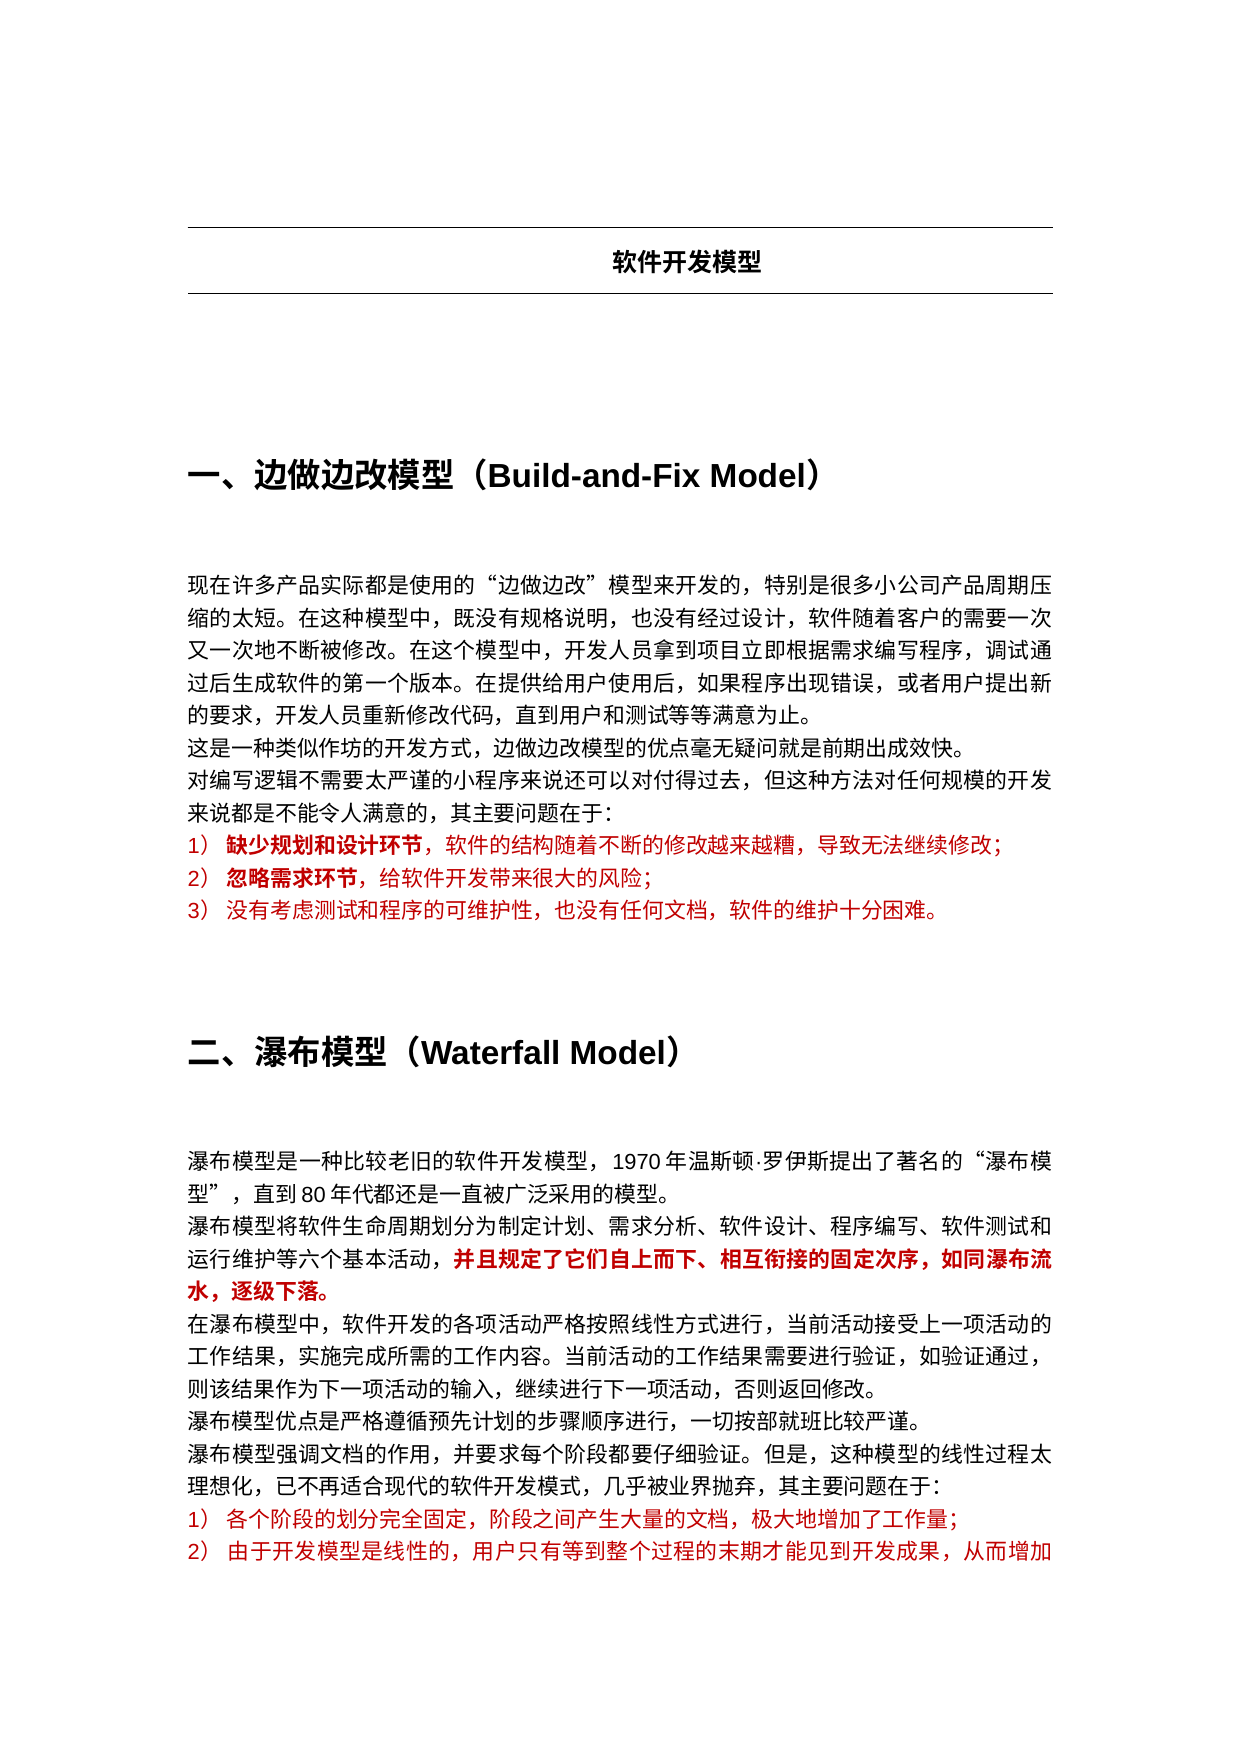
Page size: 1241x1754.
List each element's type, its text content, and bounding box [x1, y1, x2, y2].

list 瀑布模型强调文档的作用，并要求每个阶段都要仔细验证。但是，这种模型的线性过程太理想化，已不再适合现代的软件开发模式，几乎被业界抛弃，其主要问题在于： [187, 1436, 1053, 1501]
list 对编写逻辑不需要太严谨的小程序来说还可以对付得过去，但这种方法对任何规模的开发来说都是不能令人满意的，其主要问题在于： [187, 763, 1053, 828]
list 3） 没有考虑测试和程序的可维护性，也没有任何文档，软件的维护十分困难。 [187, 893, 1053, 925]
list 这是一种类似作坊的开发方式，边做边改模型的优点毫无疑问就是前期出成效快。 [187, 730, 1053, 763]
subtitle 一、边做边改模型（Build-and-Fix Model） [187, 441, 1053, 506]
list 1） 缺少规划和设计环节，软件的结构随着不断的修改越来越糟，导致无法继续修改； [187, 828, 1053, 860]
list 瀑布模型将软件生命周期划分为制定计划、需求分析、软件设计、程序编写、软件测试和运行维护等六个基本活动，并且规定了它们自上而下、相互衔接的固定次序，如同瀑布流水，逐级下落。 [187, 1209, 1053, 1306]
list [187, 1534, 1053, 1566]
subtitle 二、瀑布模型（Waterfall Model） [187, 1017, 1053, 1082]
list 现在许多产品实际都是使用的“边做边改”模型来开发的，特别是很多小公司产品周期压缩的太短。在这种模型中，既没有规格说明，也没有经过设计，软件随着客户的需要一次又一次地不断被修改。在这个模型中，开发人员拿到项目立即根据需求编写程序，调试通过后生成软件的第一个版本。在提供给用户使用后，如果程序出现错误，或者用户提出新的要求，开发人员重新修改代码，直到用户和测试等等满意为止。 [187, 568, 1053, 730]
list 瀑布模型是一种比较老旧的软件开发模型，1970年温斯顿·罗伊斯提出了著名的“瀑布模型”，直到80年代都还是一直被广泛采用的模型。 [187, 1144, 1053, 1209]
text 软件开发模型 [187, 228, 1053, 294]
list 瀑布模型优点是严格遵循预先计划的步骤顺序进行，一切按部就班比较严谨。 [187, 1404, 1053, 1436]
list 在瀑布模型中，软件开发的各项活动严格按照线性方式进行，当前活动接受上一项活动的工作结果，实施完成所需的工作内容。当前活动的工作结果需要进行验证，如验证通过，则该结果作为下一项活动的输入，继续进行下一项活动，否则返回修改。 [187, 1306, 1053, 1404]
list 2） 忽略需求环节，给软件开发带来很大的风险； [187, 860, 1053, 893]
list 1） 各个阶段的划分完全固定，阶段之间产生大量的文档，极大地增加了工作量； [187, 1501, 1053, 1534]
